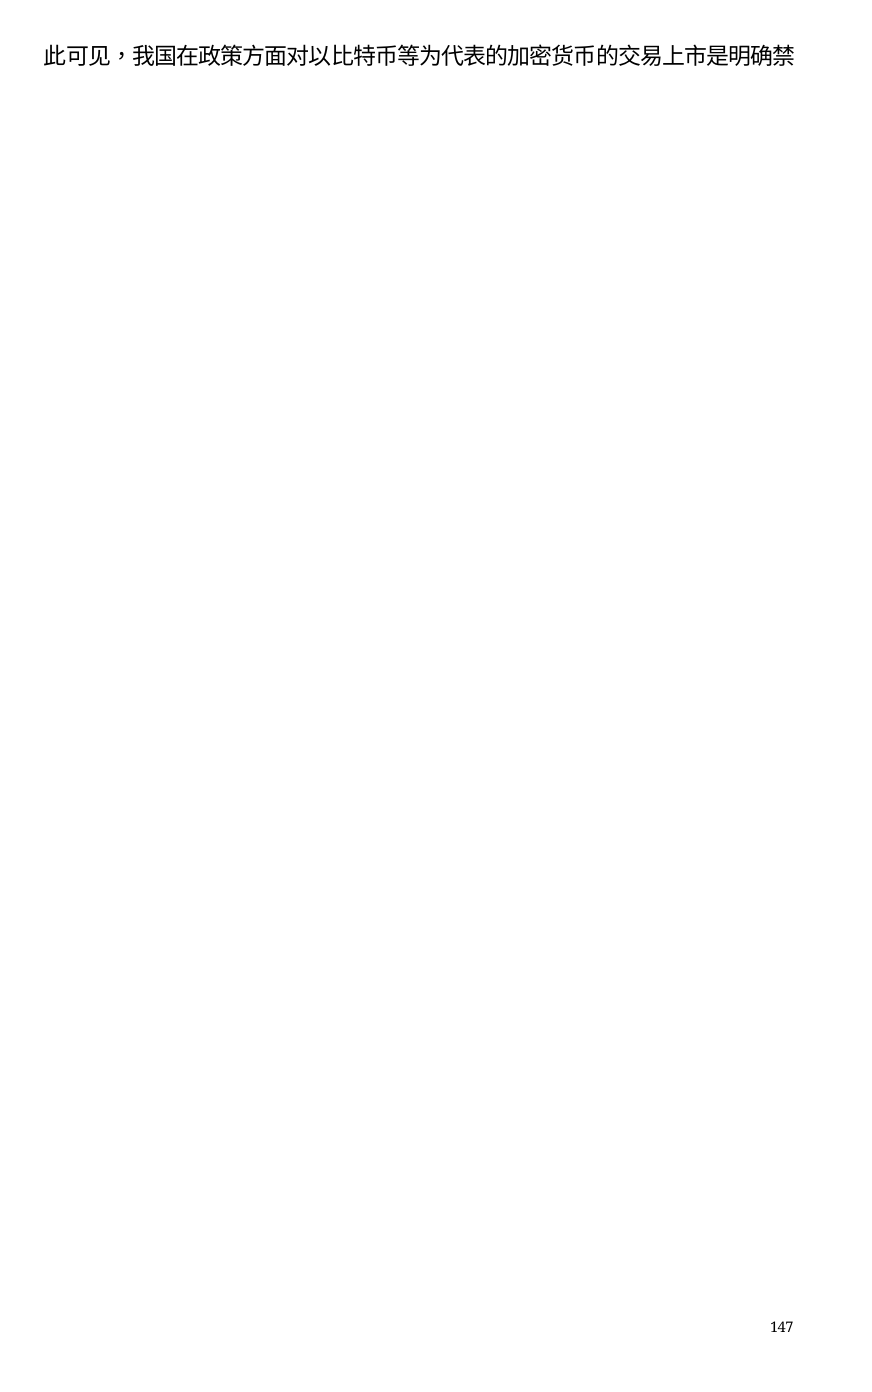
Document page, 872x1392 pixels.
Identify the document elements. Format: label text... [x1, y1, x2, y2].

text 此可见，我国在政策方面对以比特币等为代表的加密货币的交易上市是明确禁 [44, 42, 802, 70]
